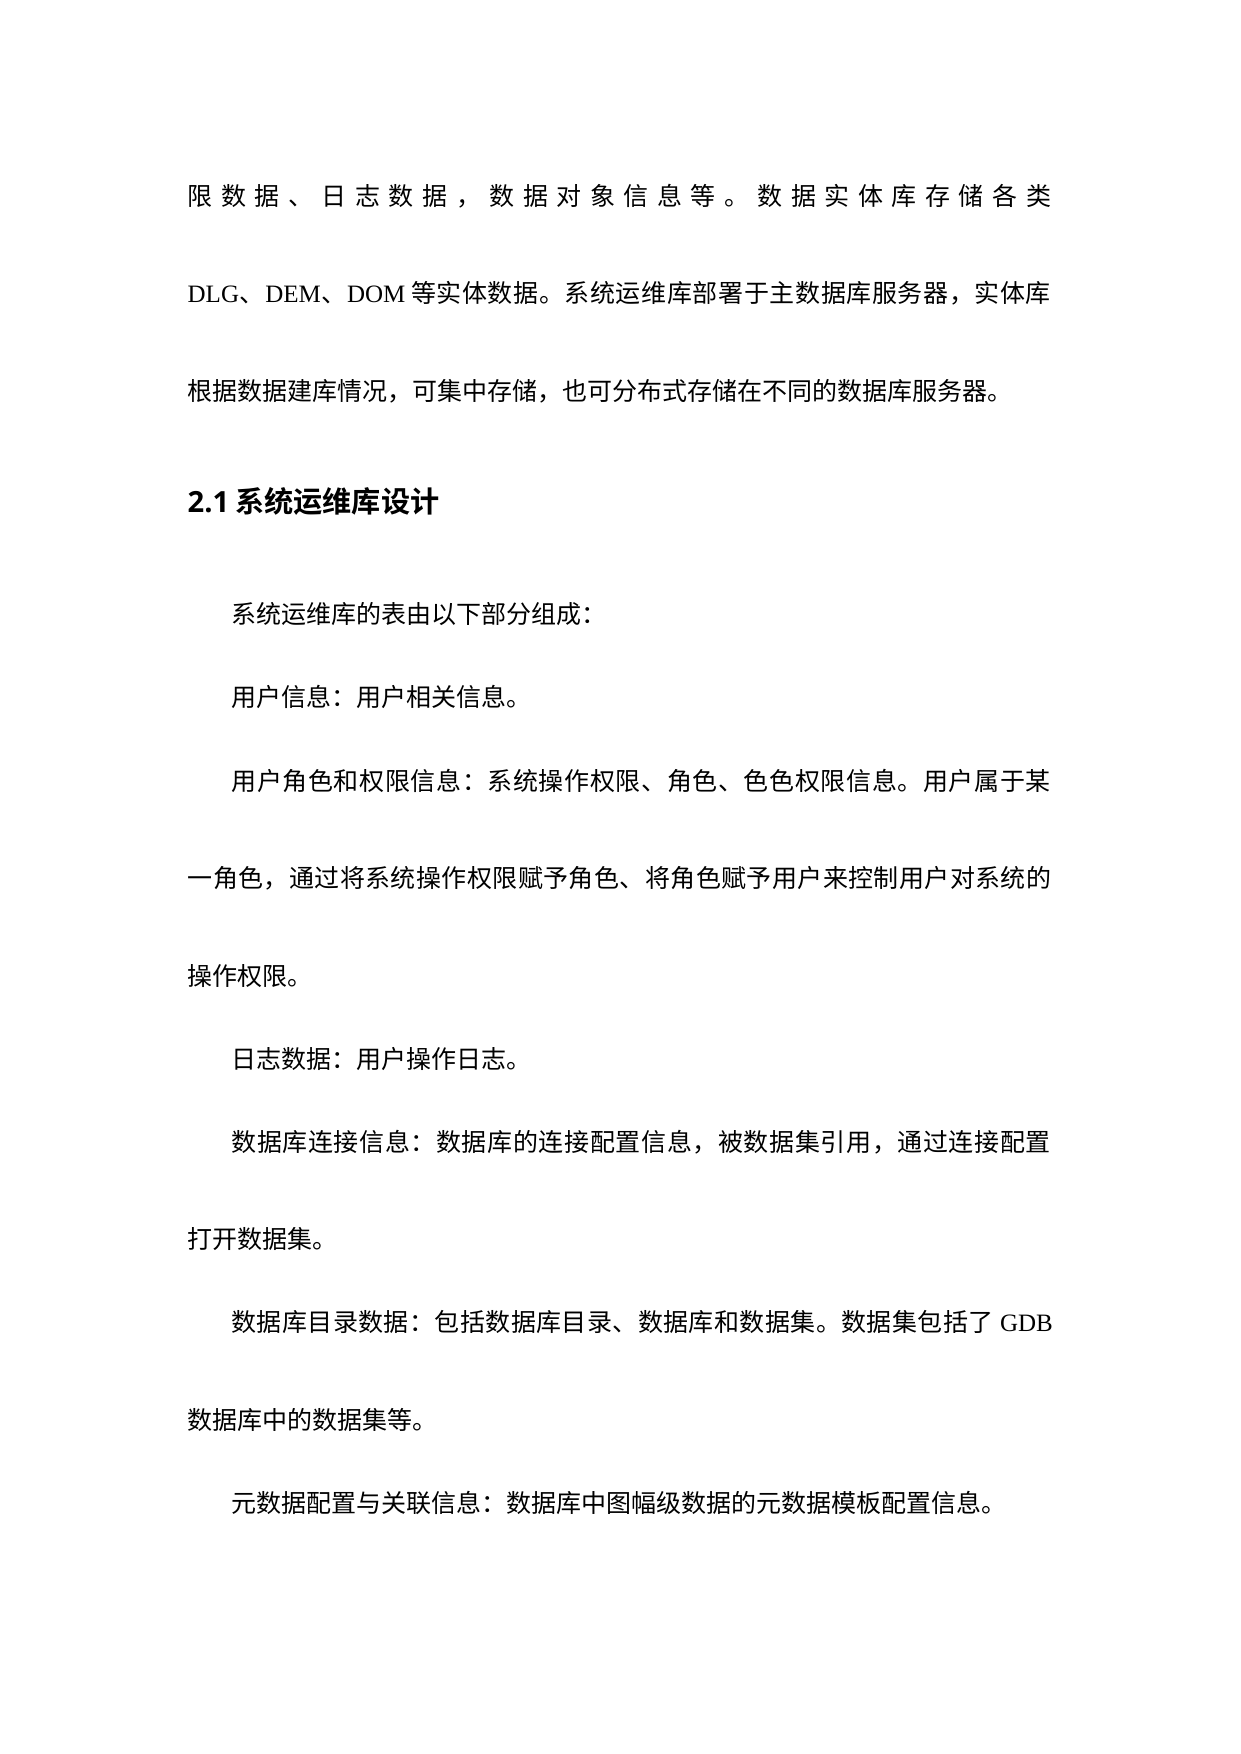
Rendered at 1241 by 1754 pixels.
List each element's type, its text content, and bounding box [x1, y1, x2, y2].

text 用户角色和权限信息：系统操作权限、角色、色色权限信息。用户属于某一角色，通过将系统操作权限赋予角色、将角色赋予用户来控制用户对系统的操作权限。 [187, 747, 1053, 1007]
text 数据库目录数据：包括数据库目录、数据库和数据集。数据集包括了GDB数据库中的数据集等。 [187, 1288, 1053, 1451]
text 用户信息：用户相关信息。 [187, 663, 1053, 728]
text 元数据配置与关联信息：数据库中图幅级数据的元数据模板配置信息。 [187, 1469, 1053, 1534]
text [187, 162, 1053, 422]
subtitle 2.1系统运维库设计 [187, 467, 1053, 532]
text 日志数据：用户操作日志。 [187, 1025, 1053, 1090]
text 系统运维库的表由以下部分组成： [187, 580, 1053, 645]
text 数据库连接信息：数据库的连接配置信息，被数据集引用，通过连接配置打开数据集。 [187, 1108, 1053, 1270]
